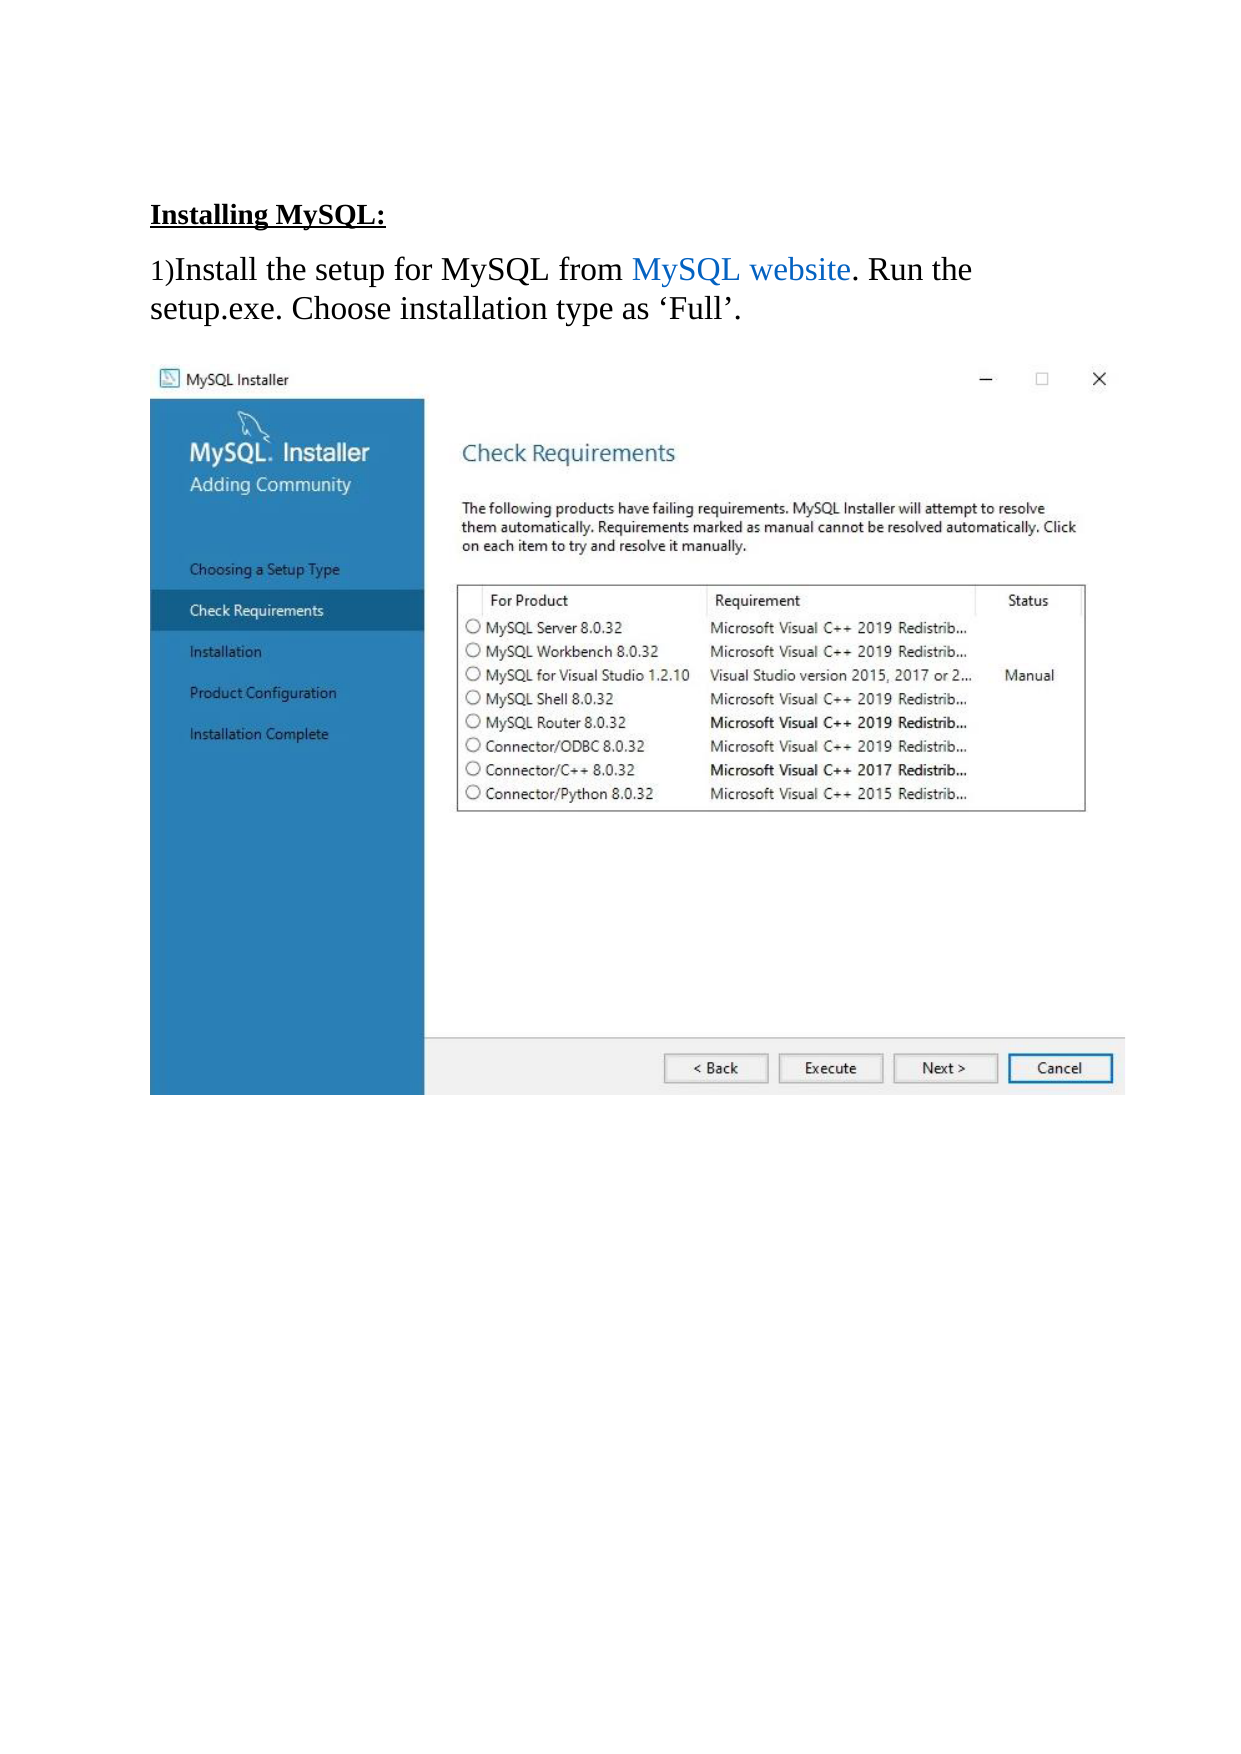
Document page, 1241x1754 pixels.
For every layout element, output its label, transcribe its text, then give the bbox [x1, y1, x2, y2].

text Installing MySQL: [150, 197, 1090, 230]
text 1)Install the setup for MySQL from MySQL website. Run the setup.exe. Choose installation type as ‘Full’. [150, 250, 1090, 326]
